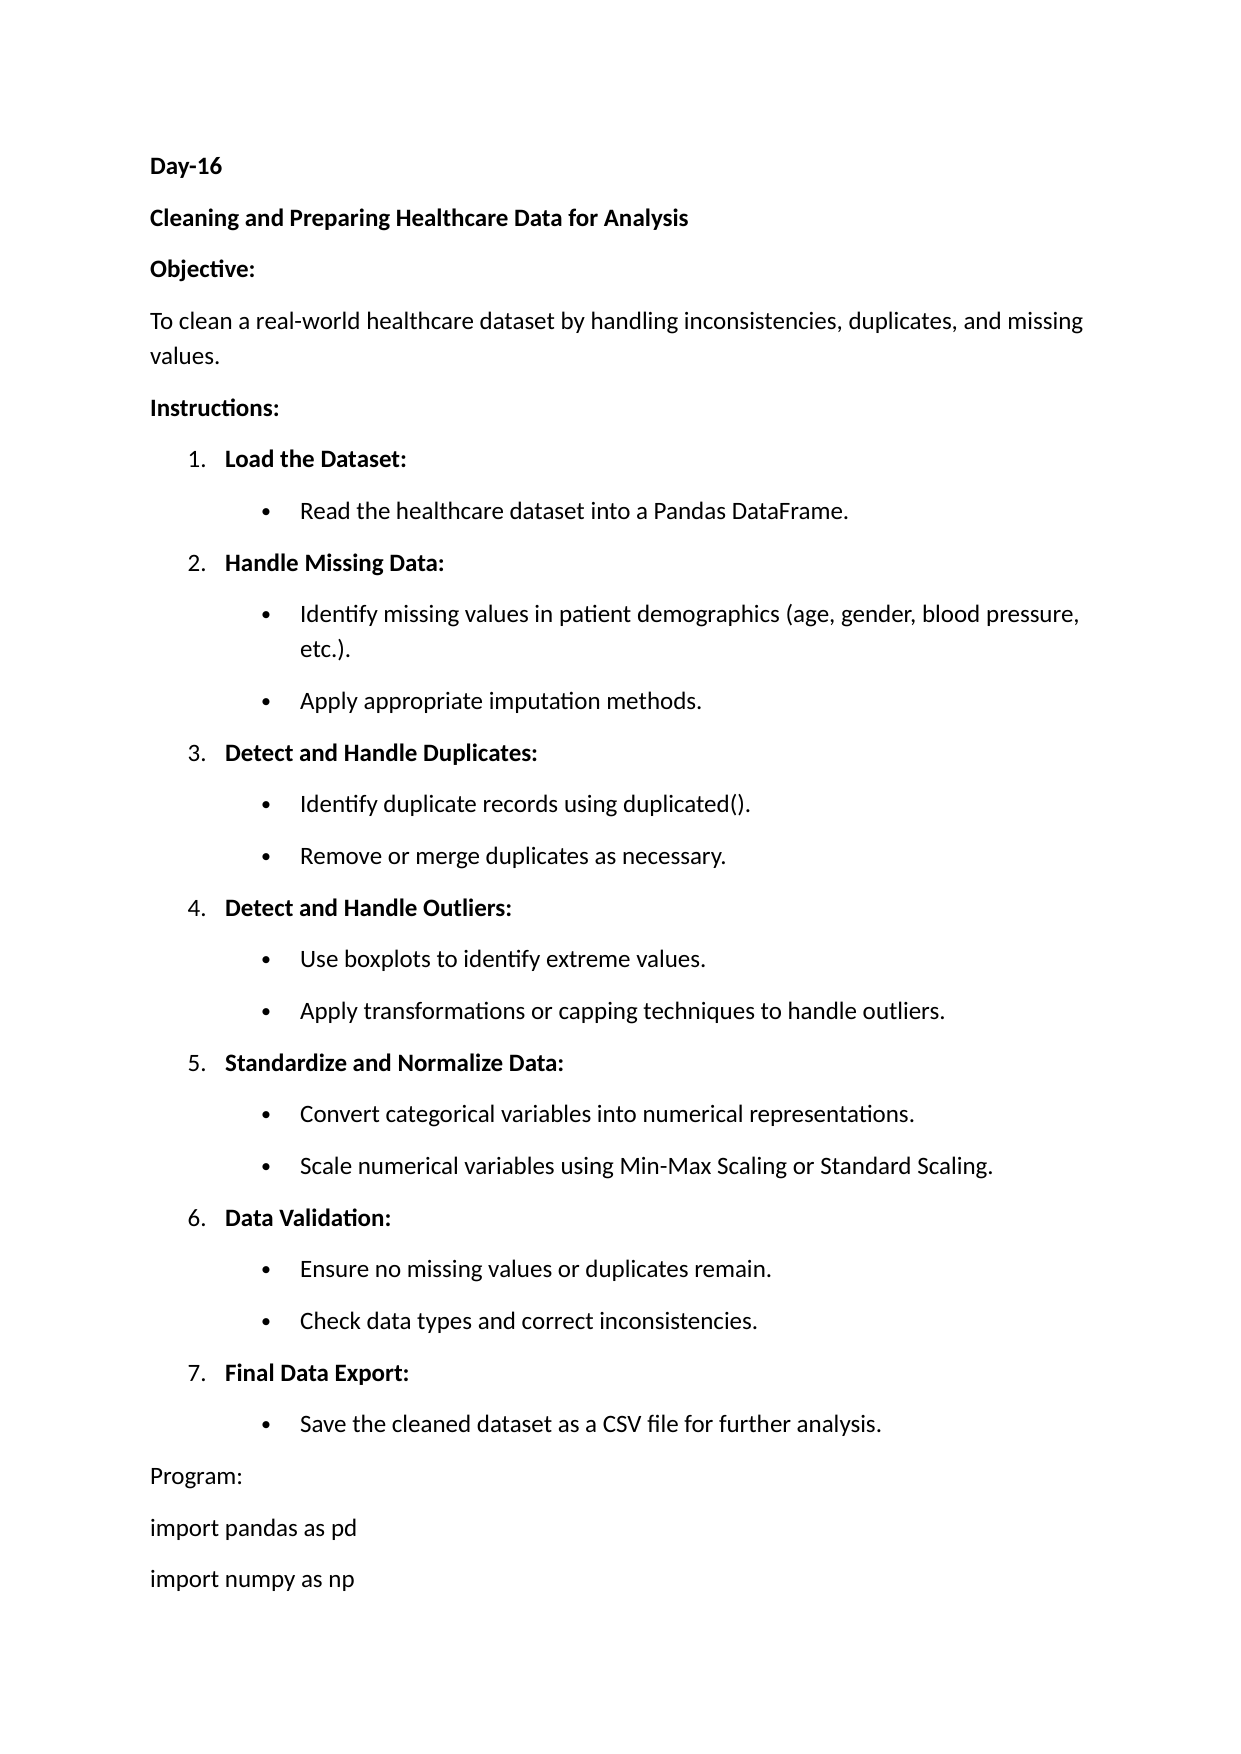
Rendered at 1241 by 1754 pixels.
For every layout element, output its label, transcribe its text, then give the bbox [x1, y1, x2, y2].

text import pandas as pd [150, 1512, 1090, 1542]
list Apply transformations or capping techniques to handle outliers. [262, 995, 1090, 1026]
text Program: [150, 1460, 1090, 1491]
list Standardize and Normalize Data: [187, 1047, 1090, 1077]
list Convert categorical variables into numerical representations. [262, 1098, 1090, 1129]
list Detect and Handle Duplicates: [187, 737, 1090, 767]
list Apply appropriate imputation methods. [262, 685, 1090, 716]
text Cleaning and Preparing Healthcare Data for Analysis [150, 202, 1090, 232]
list Handle Missing Data: [187, 547, 1090, 577]
list Data Validation: [187, 1202, 1090, 1232]
list Identify duplicate records using duplicated(). [262, 788, 1090, 819]
text Instructions: [150, 392, 1090, 422]
list Load the Dataset: [187, 443, 1090, 474]
list Use boxplots to identify extreme values. [262, 943, 1090, 974]
list Read the healthcare dataset into a Pandas DataFrame. [262, 495, 1090, 526]
text To clean a real-world healthcare dataset by handling inconsistencies, duplicates, and missing values. [150, 305, 1090, 371]
list Save the cleaned dataset as a CSV file for further analysis. [262, 1408, 1090, 1439]
list Ensure no missing values or duplicates remain. [262, 1253, 1090, 1284]
text Day-16 [150, 150, 1090, 181]
list Remove or merge duplicates as necessary. [262, 840, 1090, 871]
list Check data types and correct inconsistencies. [262, 1305, 1090, 1336]
list Identify missing values in patient demographics (age, gender, blood pressure, etc.). [262, 598, 1090, 664]
list Final Data Export: [187, 1357, 1090, 1387]
list Detect and Handle Outliers: [187, 892, 1090, 922]
text import numpy as np [150, 1563, 1090, 1594]
list Scale numerical variables using Min-Max Scaling or Standard Scaling. [262, 1150, 1090, 1181]
text Objective: [150, 253, 1090, 284]
